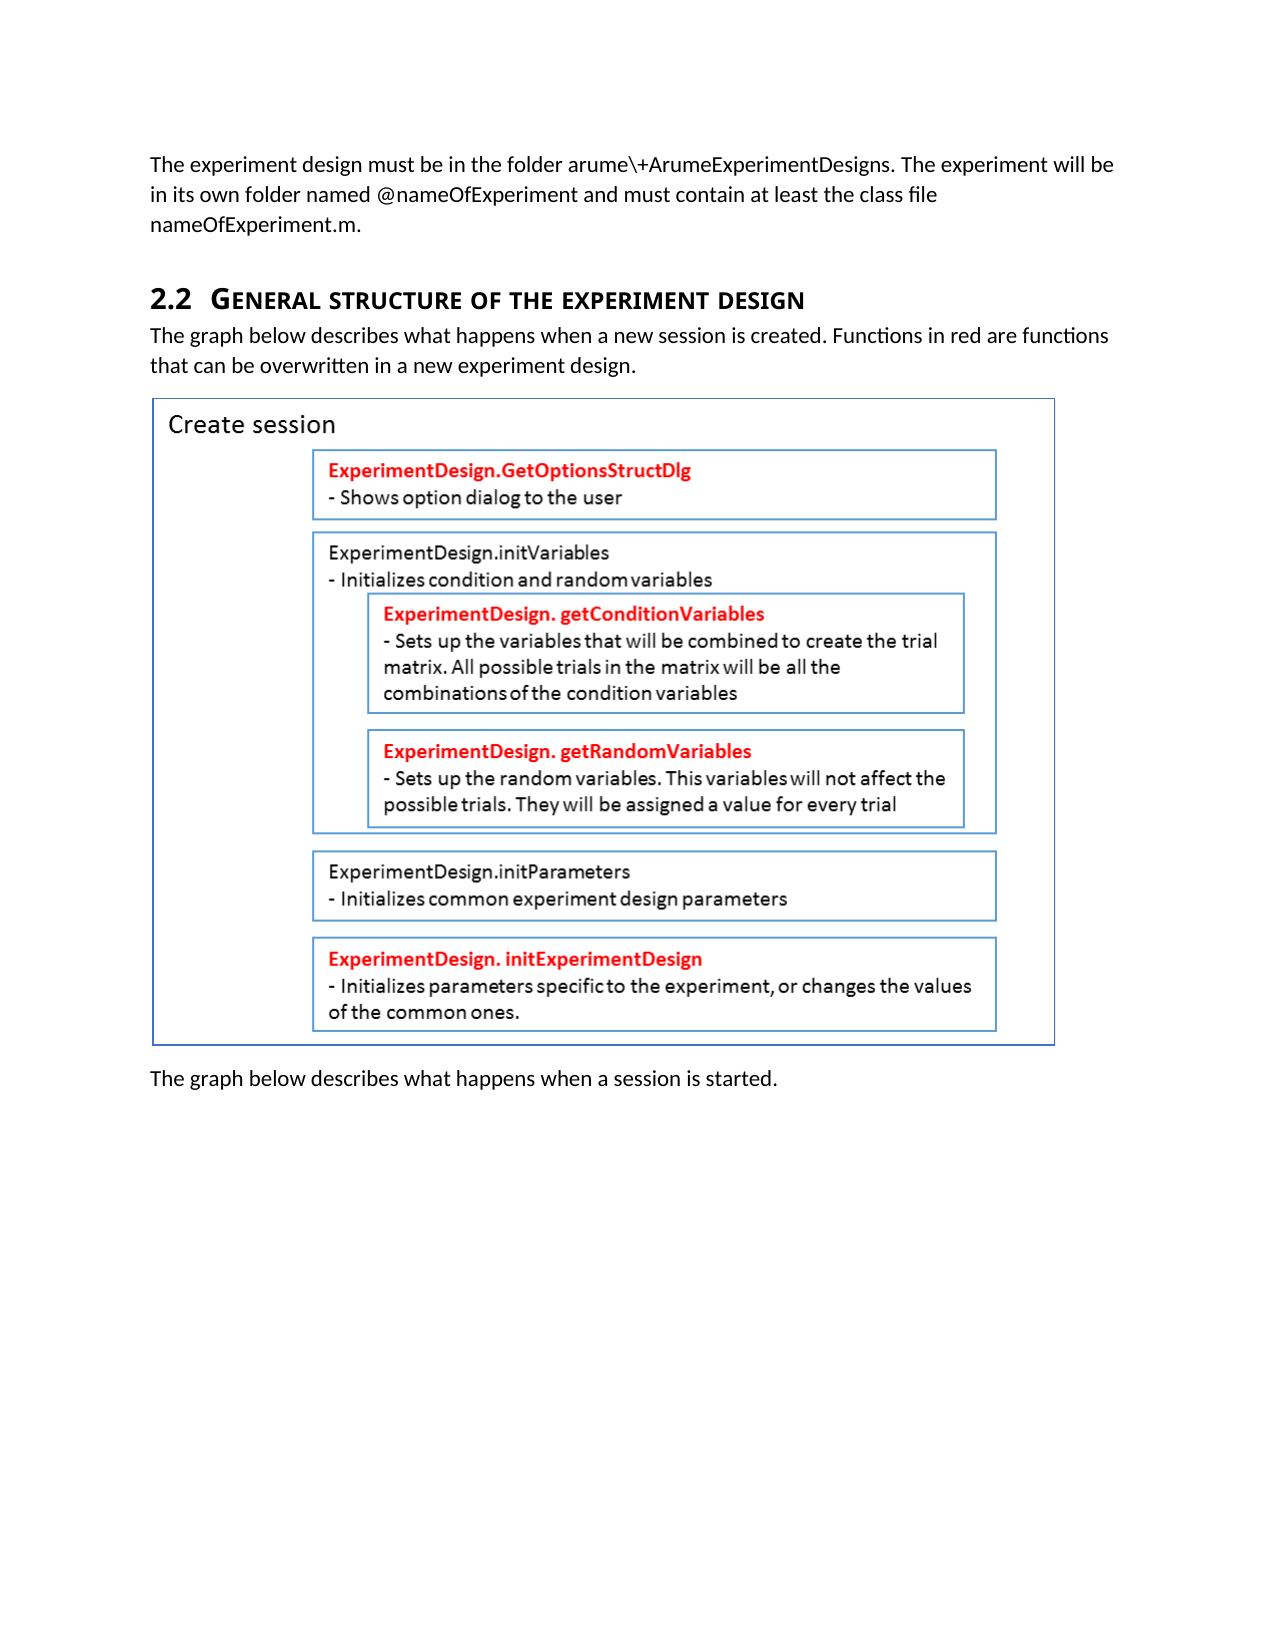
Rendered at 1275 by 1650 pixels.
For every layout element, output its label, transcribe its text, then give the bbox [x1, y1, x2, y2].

text The graph below describes what happens when a new session is created. Functions in red are functions that can be overwritten in a new experiment design. [150, 321, 1125, 379]
picture [150, 398, 1055, 1046]
text The experiment design must be in the folder arume\+ArumeExperimentDesigns. The experiment will be in its own folder named @nameOfExperiment and must contain at least the class file nameOfExperiment.m. [150, 150, 1125, 238]
subtitle General structure of the experiment design [150, 278, 1125, 318]
text The graph below describes what happens when a session is started. [150, 1064, 1125, 1092]
